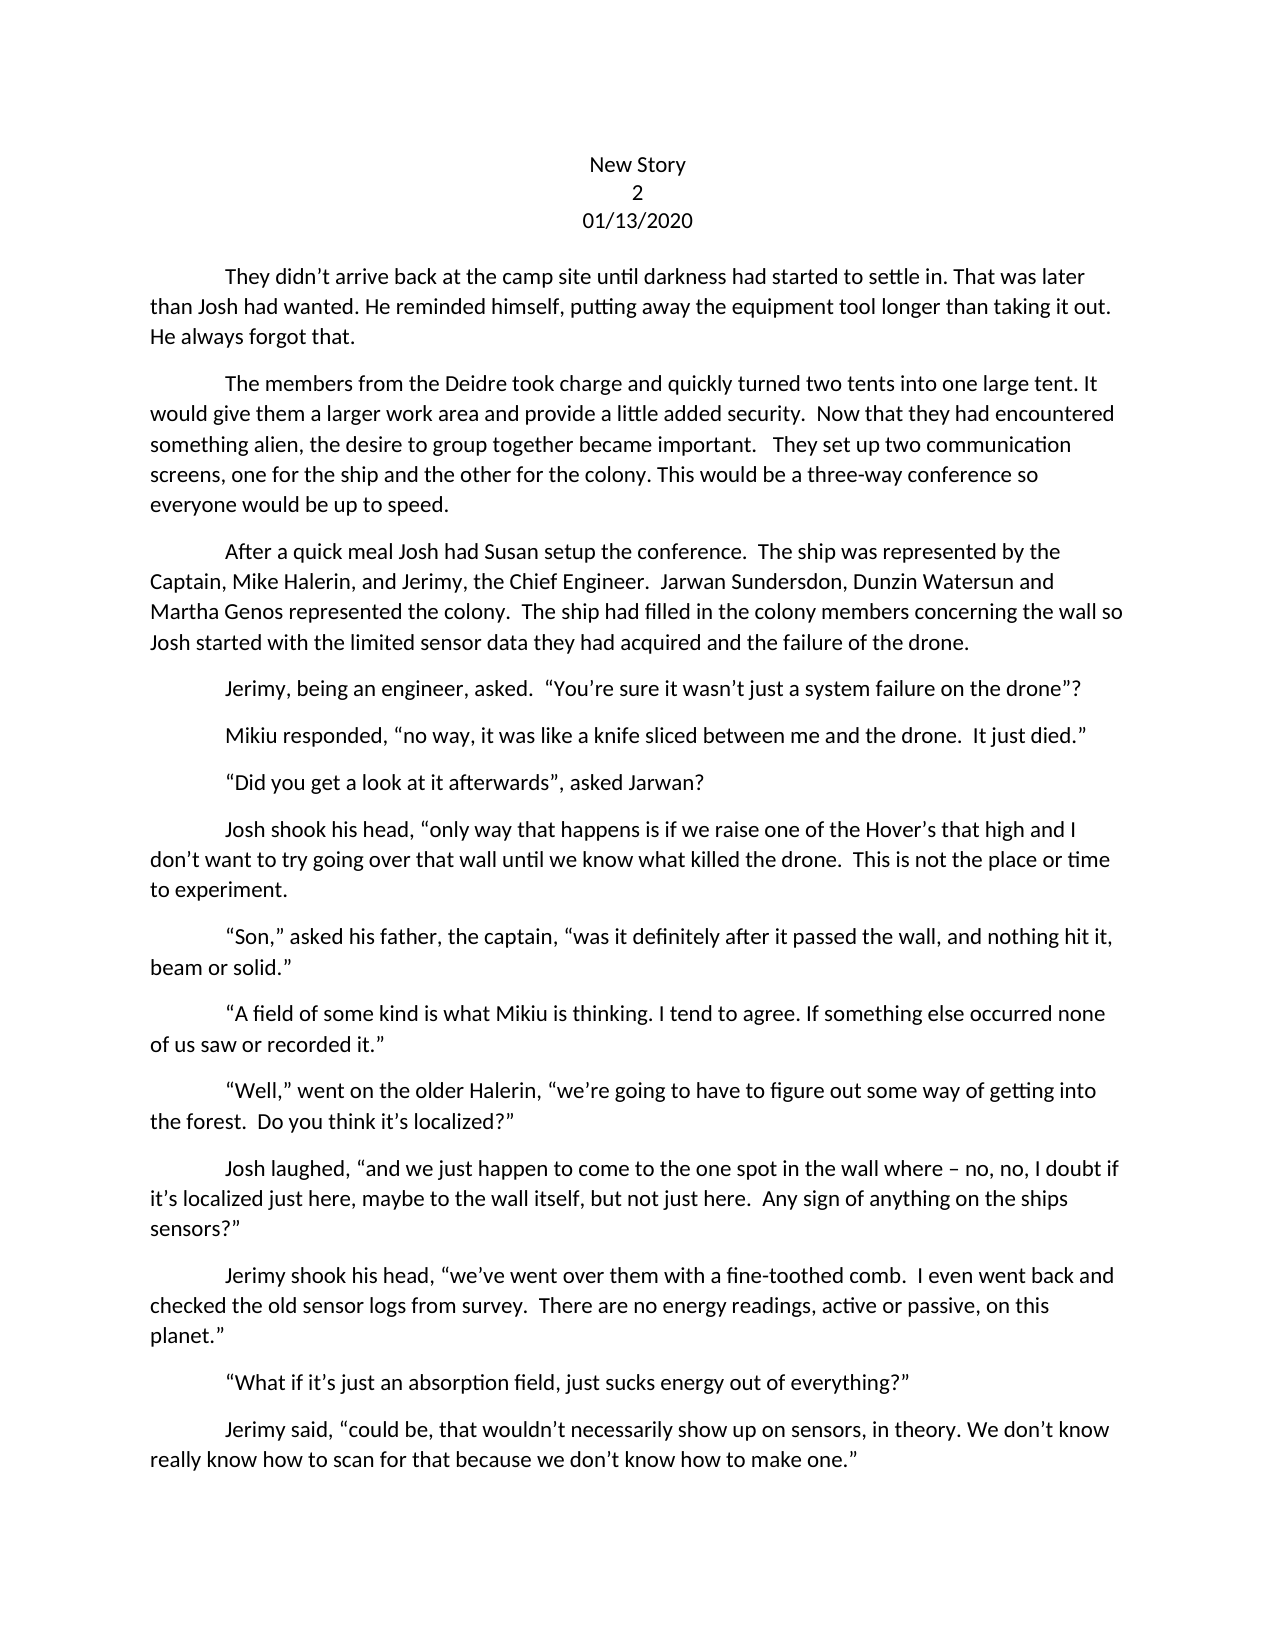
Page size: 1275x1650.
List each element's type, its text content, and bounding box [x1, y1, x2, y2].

text New Story [150, 150, 1125, 178]
text Josh laughed, “and we just happen to come to the one spot in the wall where – no, no, I doubt if it’s localized just here, maybe to the wall itself, but not just here. Any sign of anything on the ships sensors?” [150, 1154, 1125, 1242]
text “What if it’s just an absorption field, just sucks energy out of everything?” [150, 1368, 1125, 1396]
text “Well,” went on the older Halerin, “we’re going to have to figure out some way of getting into the forest. Do you think it’s localized?” [150, 1077, 1125, 1135]
text Jerimy said, “could be, that wouldn’t necessarily show up on sensors, in theory. We don’t know really know how to scan for that because we don’t know how to make one.” [150, 1415, 1125, 1473]
text 2 [150, 178, 1125, 206]
text Josh shook his head, “only way that happens is if we raise one of the Hover’s that high and I don’t want to try going over that wall until we know what killed the drone. This is not the place or time to experiment. [150, 815, 1125, 904]
text Mikiu responded, “no way, it was like a knife sliced between me and the drone. It just died.” [150, 721, 1125, 749]
text Jerimy, being an engineer, asked. “You’re sure it wasn’t just a system failure on the drone”? [150, 674, 1125, 703]
text “Did you get a look at it afterwards”, asked Jarwan? [150, 768, 1125, 796]
text “Son,” asked his father, the captain, “was it definitely after it passed the wall, and nothing hit it, beam or solid.” [150, 922, 1125, 981]
text The members from the Deidre took charge and quickly turned two tents into one large tent. It would give them a larger work area and provide a little added security. Now that they had encountered something alien, the desire to group together became important. They set up two communication screens, one for the ship and the other for the colony. This would be a three-way conference so everyone would be up to speed. [150, 369, 1125, 518]
text 01/13/2020 [150, 206, 1125, 234]
text They didn’t arrive back at the camp site until darkness had started to settle in. That was later than Josh had wanted. He reminded himself, putting away the equipment tool longer than taking it out. He always forgot that. [150, 262, 1125, 351]
text After a quick meal Josh had Susan setup the conference. The ship was represented by the Captain, Mike Halerin, and Jerimy, the Chief Engineer. Jarwan Sundersdon, Dunzin Watersun and Martha Genos represented the colony. The ship had filled in the colony members concerning the wall so Josh started with the limited sensor data they had acquired and the failure of the drone. [150, 537, 1125, 656]
text Jerimy shook his head, “we’ve went over them with a fine-toothed comb. I even went back and checked the old sensor logs from survey. There are no energy readings, active or passive, on this planet.” [150, 1261, 1125, 1349]
text “A field of some kind is what Mikiu is thinking. I tend to agree. If something else occurred none of us saw or recorded it.” [150, 999, 1125, 1058]
